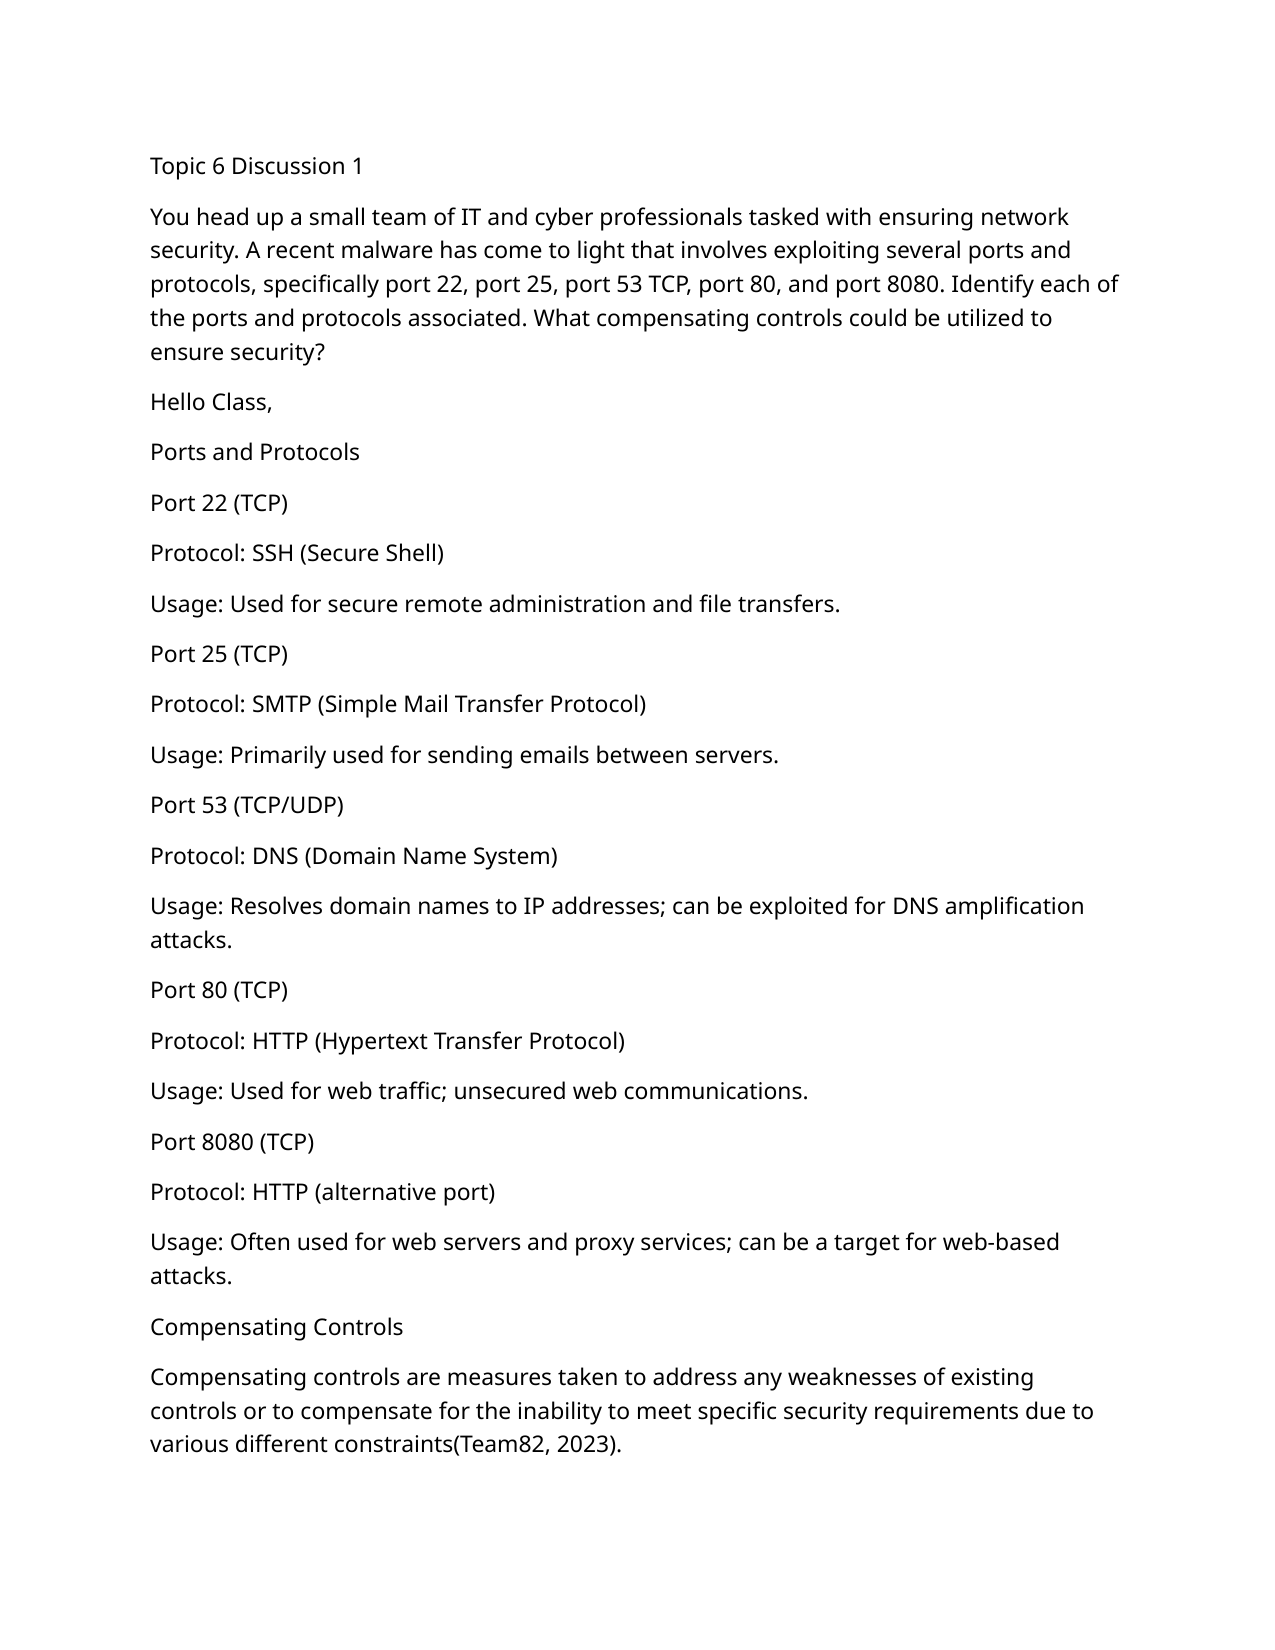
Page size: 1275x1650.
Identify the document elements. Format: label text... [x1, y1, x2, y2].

text Usage: Used for secure remote administration and file transfers. [150, 587, 1125, 619]
text Hello Class, [150, 386, 1125, 417]
text Usage: Used for web traffic; unsecured web communications. [150, 1075, 1125, 1106]
text Usage: Often used for web servers and proxy services; can be a target for web-based attacks. [150, 1226, 1125, 1291]
text Port 53 (TCP/UDP) [150, 789, 1125, 820]
text Port 25 (TCP) [150, 638, 1125, 669]
text Protocol: HTTP (Hypertext Transfer Protocol) [150, 1024, 1125, 1056]
text Ports and Protocols [150, 436, 1125, 467]
text Topic 6 Discussion 1 [150, 150, 1125, 181]
text Usage: Primarily used for sending emails between servers. [150, 739, 1125, 770]
text Port 22 (TCP) [150, 487, 1125, 518]
text Port 80 (TCP) [150, 974, 1125, 1005]
text Usage: Resolves domain names to IP addresses; can be exploited for DNS amplification attacks. [150, 890, 1125, 955]
text Protocol: DNS (Domain Name System) [150, 839, 1125, 871]
text Compensating Controls [150, 1310, 1125, 1342]
text Protocol: HTTP (alternative port) [150, 1176, 1125, 1207]
text Protocol: SMTP (Simple Mail Transfer Protocol) [150, 688, 1125, 719]
text Compensating controls are measures taken to address any weaknesses of existing controls or to compensate for the inability to meet specific security requirements due to various different constraints(Team82, 2023). [150, 1361, 1125, 1459]
text Port 8080 (TCP) [150, 1125, 1125, 1157]
text Protocol: SSH (Secure Shell) [150, 537, 1125, 568]
text You head up a small team of IT and cyber professionals tasked with ensuring network security. A recent malware has come to light that involves exploiting several ports and protocols, specifically port 22, port 25, port 53 TCP, port 80, and port 8080. Identify each of the ports and protocols associated. What compensating controls could be utilized to ensure security? [150, 200, 1125, 367]
